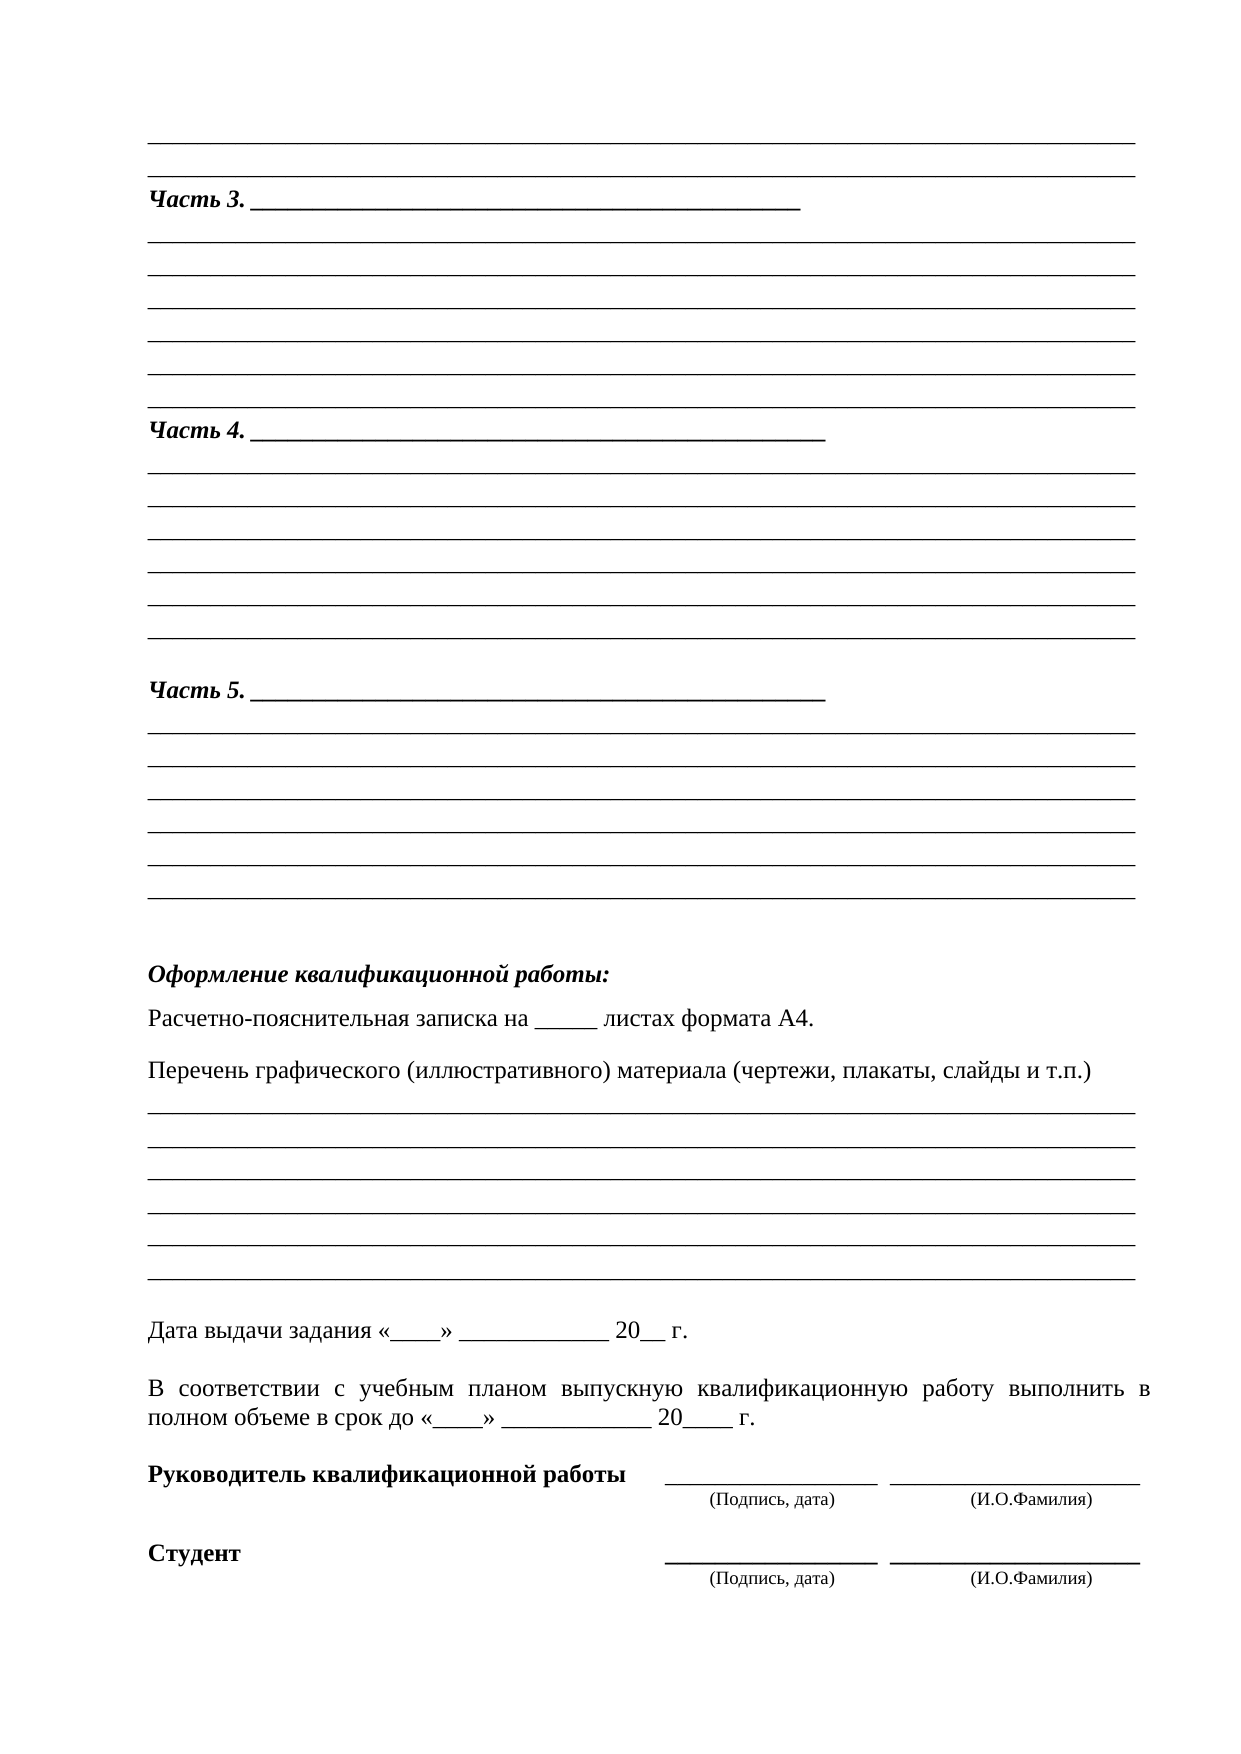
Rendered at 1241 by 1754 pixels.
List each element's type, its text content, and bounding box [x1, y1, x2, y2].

text Дата выдачи задания «____» ____________ 20__ г. [148, 1315, 1152, 1344]
text Перечень графического (иллюстративного) материала (чертежи, плакаты, слайды и т.п.) [148, 1056, 1152, 1084]
text Часть 4. ______________________________________________ [148, 415, 1152, 444]
text _______________________________________________________________________________ [148, 873, 1152, 902]
text _______________________________________________________________________________ [148, 1221, 1152, 1249]
text Часть 5. ______________________________________________ [148, 675, 1152, 704]
text В соответствии с учебным планом выпускную квалификационную работу выполнить в полном объеме в срок до «____» ____________ 20____ г. [148, 1373, 1152, 1430]
text _______________________________________________________________________________ [148, 514, 1152, 543]
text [148, 118, 1152, 147]
text _______________________________________________________________________________ [148, 316, 1152, 345]
text _______________________________________________________________________________ [148, 1088, 1152, 1117]
text _______________________________________________________________________________ [148, 774, 1152, 803]
text _______________________________________________________________________________ [148, 481, 1152, 510]
text _______________________________________________________________________________ [148, 349, 1152, 378]
text _______________________________________________________________________________ [148, 807, 1152, 836]
text _______________________________________________________________________________ [148, 448, 1152, 477]
text _______________________________________________________________________________ [148, 1122, 1152, 1150]
text Часть 3. ____________________________________________ [148, 184, 1152, 213]
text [148, 151, 1152, 180]
text Руководитель квалификационной работы _________________ ____________________ [148, 1459, 1152, 1488]
text _______________________________________________________________________________ [148, 547, 1152, 576]
text _______________________________________________________________________________ [148, 250, 1152, 279]
text _______________________________________________________________________________ [148, 708, 1152, 737]
text _______________________________________________________________________________ [148, 1254, 1152, 1282]
text _______________________________________________________________________________ [148, 1154, 1152, 1183]
text _______________________________________________________________________________ [148, 382, 1152, 411]
text Студент _________________ ____________________ [148, 1538, 1152, 1567]
text Оформление квалификационной работы: [148, 959, 1152, 988]
text Расчетно-пояснительная записка на _____ листах формата А4. [148, 1003, 1152, 1031]
text (Подпись, дата) (И.О.Фамилия) [148, 1567, 1093, 1588]
text _______________________________________________________________________________ [148, 1188, 1152, 1216]
text _______________________________________________________________________________ [148, 217, 1152, 246]
text _______________________________________________________________________________ [148, 840, 1152, 869]
text _______________________________________________________________________________ [148, 613, 1152, 642]
text _______________________________________________________________________________ [148, 283, 1152, 312]
text (Подпись, дата) (И.О.Фамилия) [148, 1488, 1093, 1509]
text _______________________________________________________________________________ [148, 580, 1152, 609]
text _______________________________________________________________________________ [148, 741, 1152, 770]
